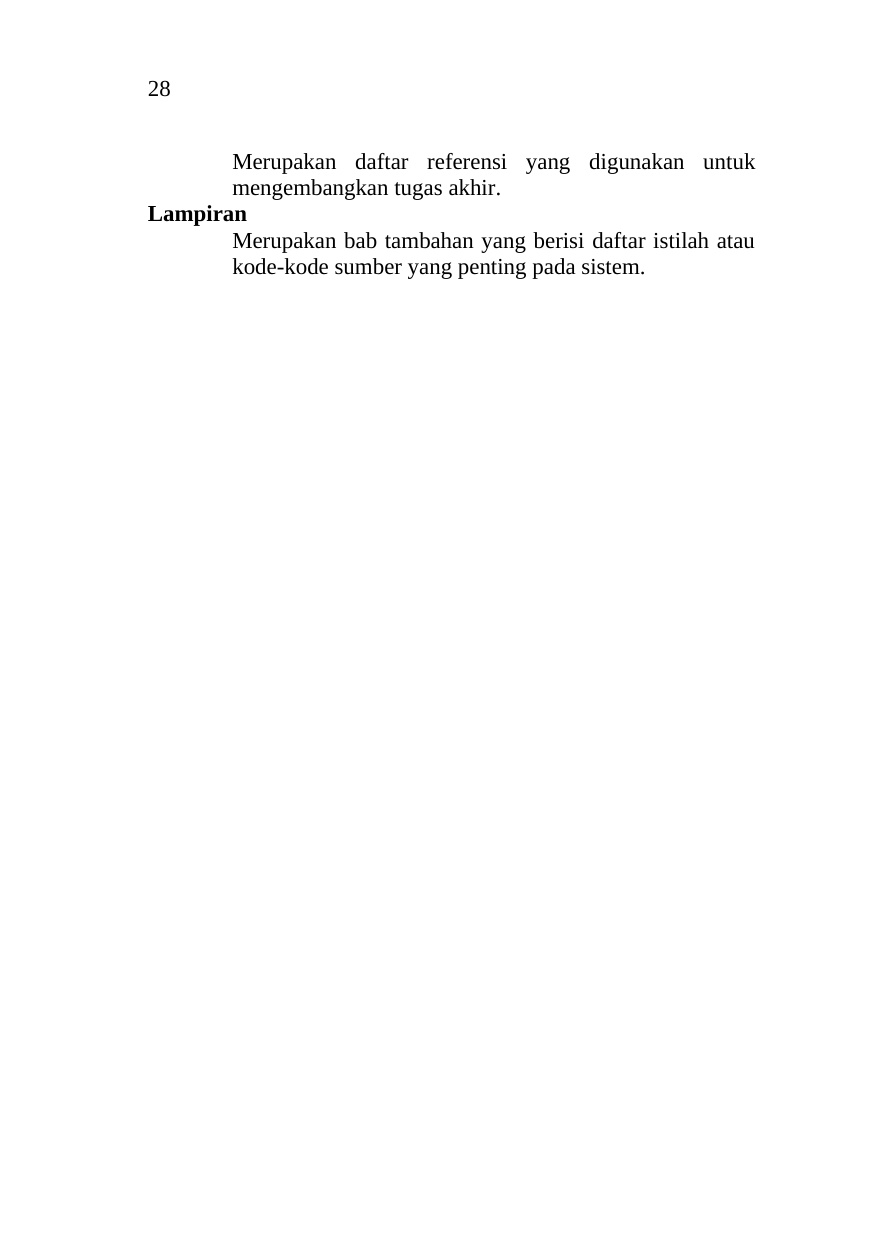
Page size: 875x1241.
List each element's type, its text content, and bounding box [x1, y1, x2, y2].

text Lampiran [148, 200, 756, 227]
text Merupakan bab tambahan yang berisi daftar istilah atau kode-kode sumber yang penting pada sistem. [232, 227, 756, 279]
text Merupakan daftar referensi yang digunakan untuk mengembangkan tugas akhir. [232, 148, 756, 200]
